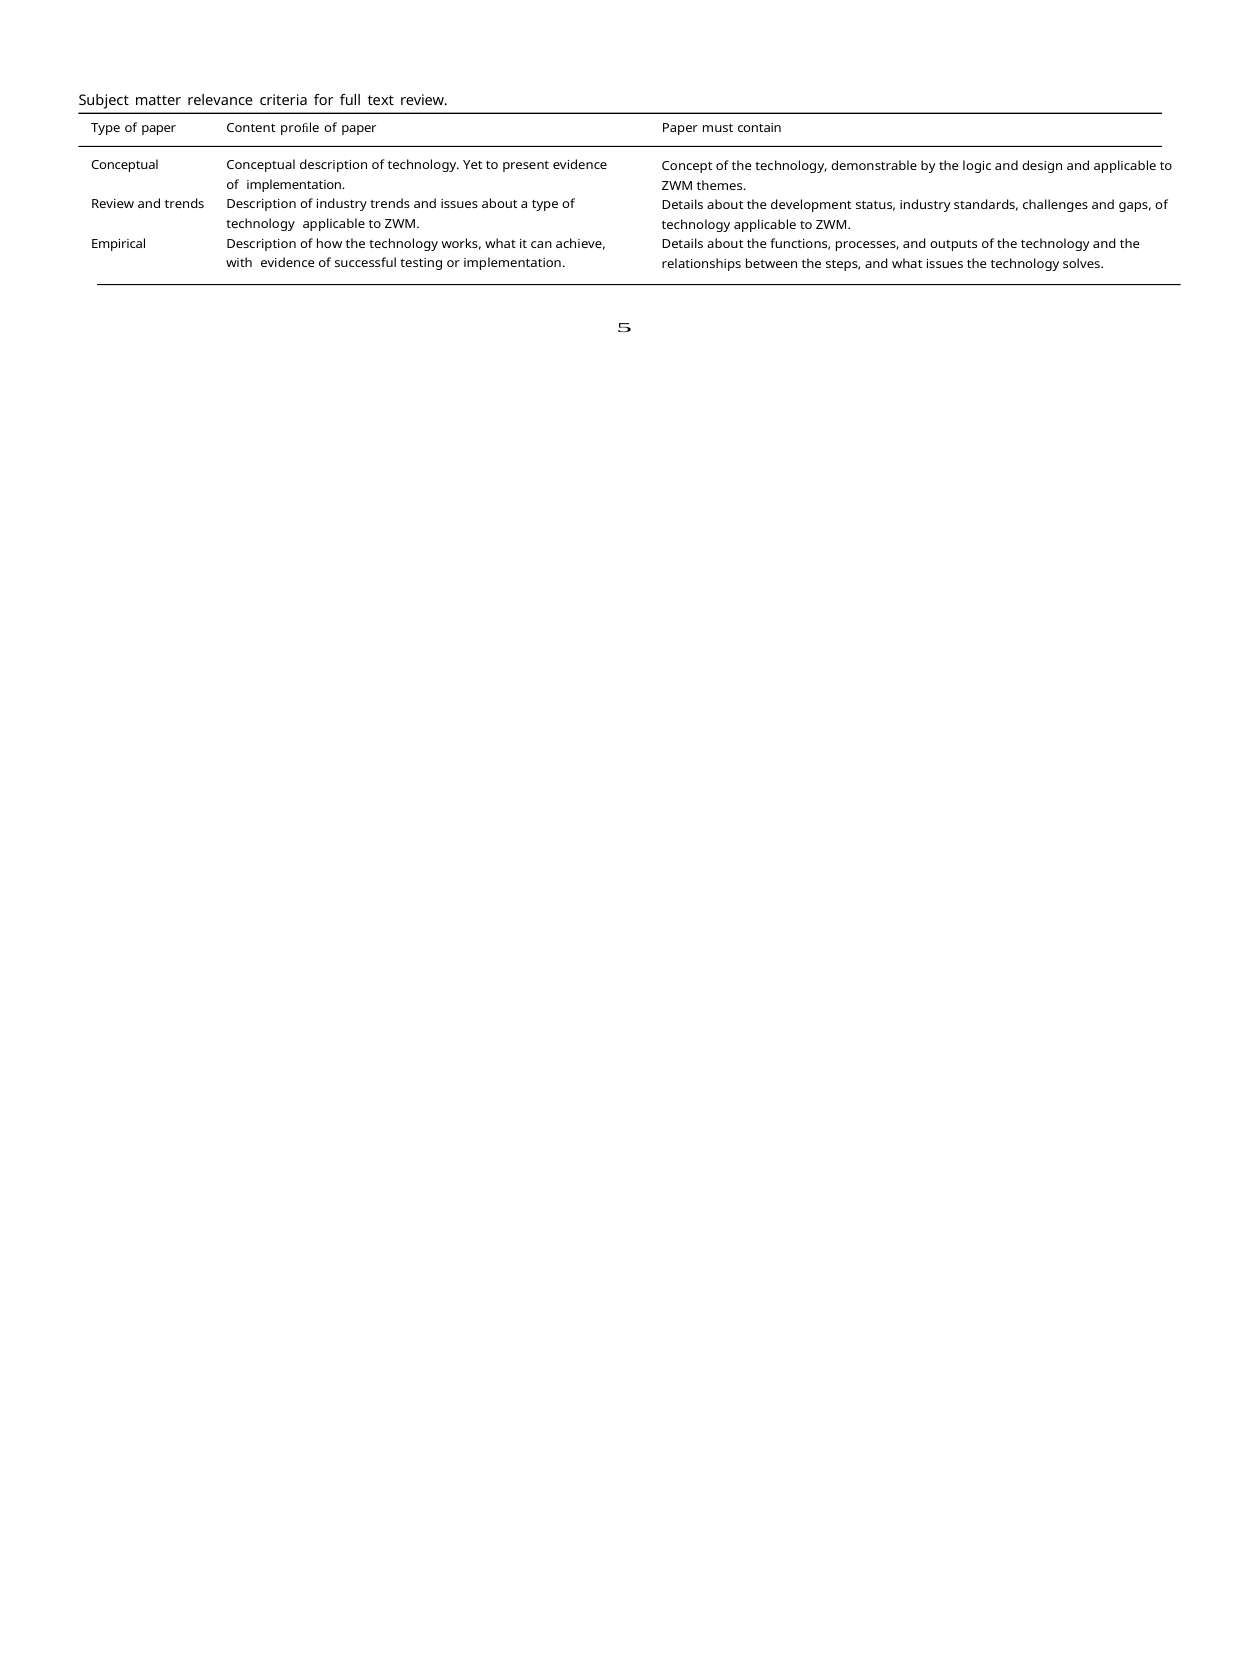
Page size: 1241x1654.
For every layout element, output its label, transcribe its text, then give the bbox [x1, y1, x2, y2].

text Conceptual Conceptual description of technology. Yet to present evidence of implementation. [91, 156, 610, 193]
text Subject matter relevance criteria for full text review. [78, 89, 1184, 109]
text Concept of the technology, demonstrable by the logic and design and applicable to ZWM themes. [661, 157, 1173, 194]
text Details about the development status, industry standards, challenges and gaps, of technology applicable to ZWM. [661, 196, 1173, 233]
text Type of paper Content proﬁle of paper Paper must contain [91, 119, 1184, 136]
text Review and trends Description of industry trends and issues about a type of technology applicable to ZWM. [91, 196, 630, 232]
text Empirical Description of how the technology works, what it can achieve, with evidence of successful testing or implementation. [91, 235, 630, 271]
text Details about the functions, processes, and outputs of the technology and the relationships between the steps, and what issues the technology solves. [661, 235, 1173, 272]
text 5 [64, 319, 1184, 335]
